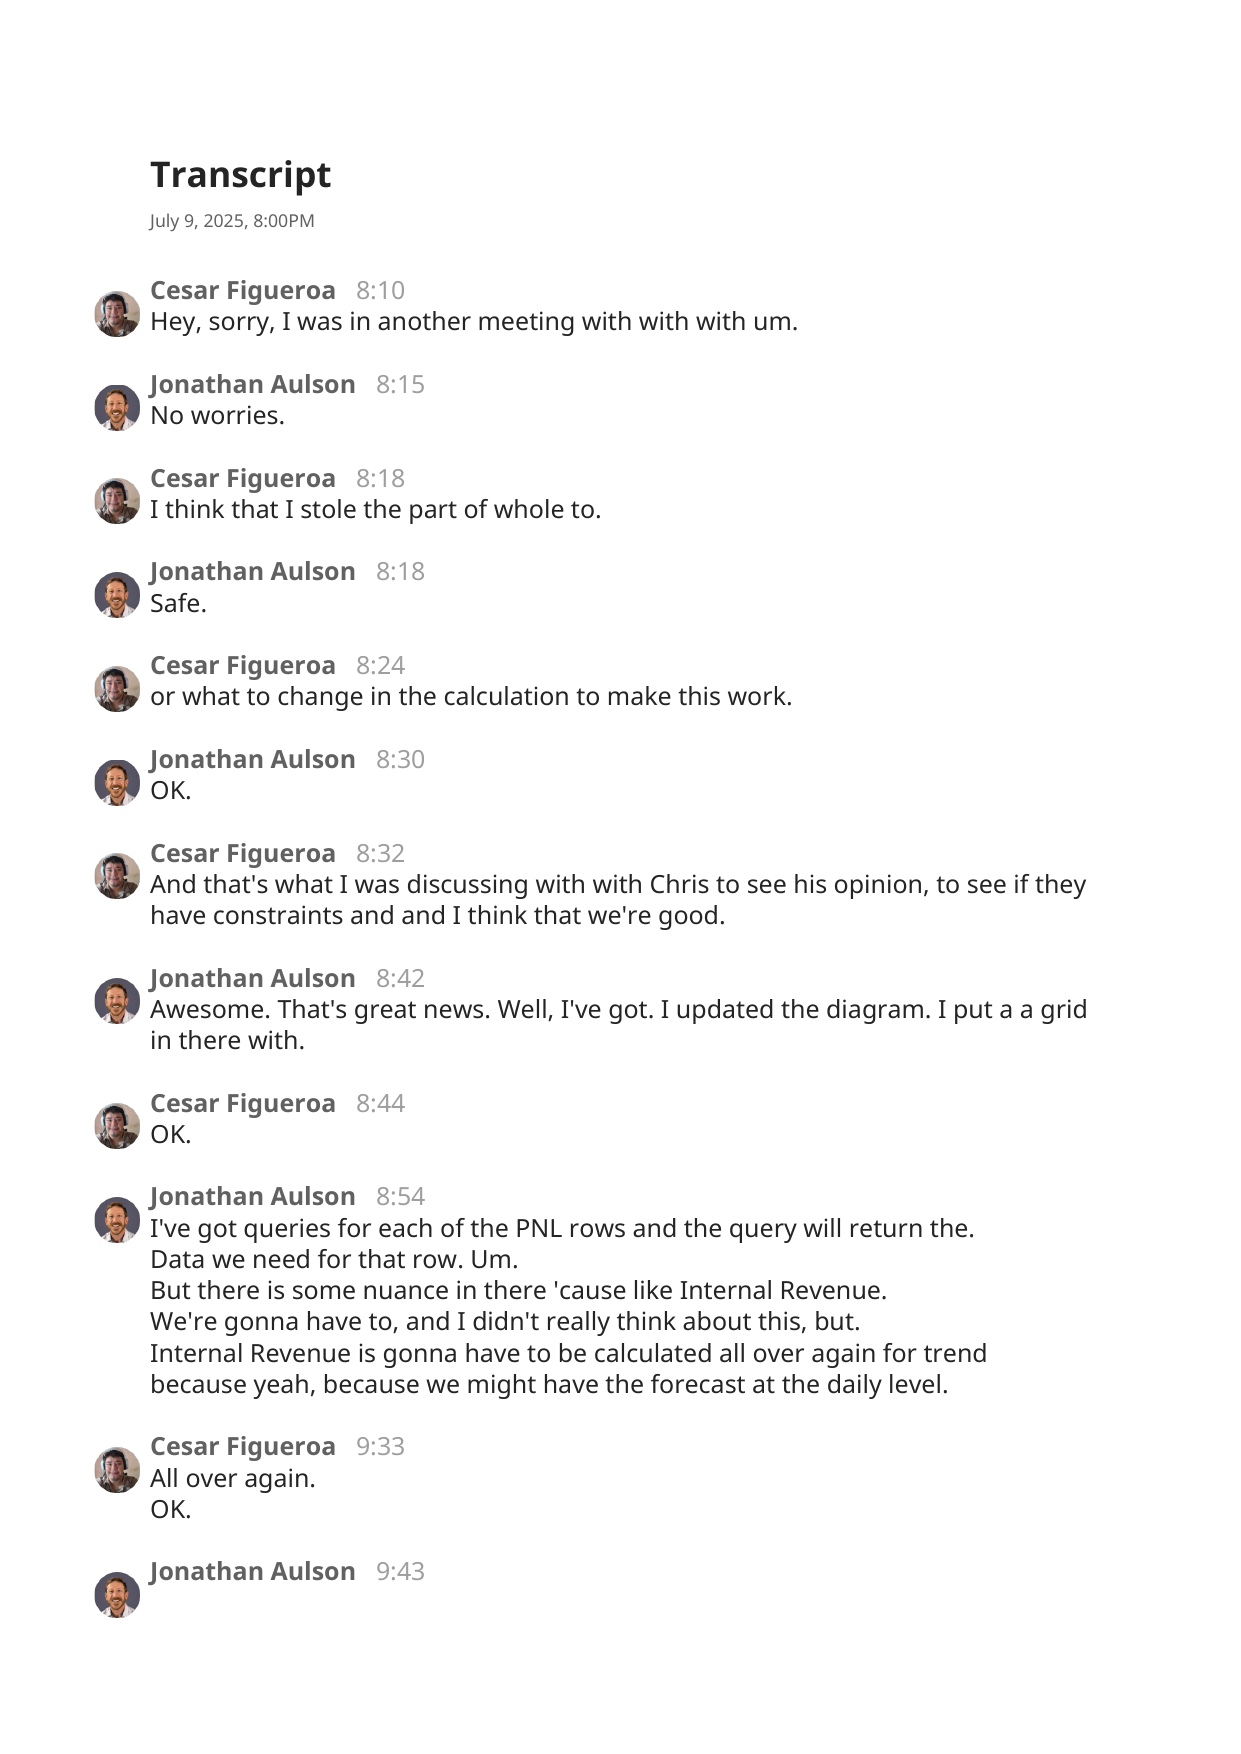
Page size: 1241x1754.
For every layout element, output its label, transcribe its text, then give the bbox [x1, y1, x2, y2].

text Jonathan Aulson 8:18 Safe. [150, 524, 1090, 618]
picture [94, 1197, 140, 1243]
text July 9, 2025, 8:00PM [150, 209, 1090, 233]
text Cesar Figueroa 8:10 Hey, sorry, I was in another meeting with with with um. [150, 243, 1090, 337]
picture [94, 1572, 140, 1618]
picture [94, 1103, 140, 1149]
picture [94, 478, 140, 524]
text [150, 1524, 1090, 1587]
text Cesar Figueroa 8:32 And that's what I was discussing with with Chris to see his opinion, to see if they have constraints and and I think that we're good. [150, 806, 1090, 931]
text Jonathan Aulson 8:42 Awesome. That's great news. Well, I've got. I updated the diagram. I put a a grid in there with. [150, 931, 1090, 1056]
text Cesar Figueroa 8:18 I think that I stole the part of whole to. [150, 431, 1090, 524]
picture [94, 666, 140, 712]
text Transcript [150, 150, 1090, 198]
picture [94, 978, 140, 1024]
text Cesar Figueroa 8:44 OK. [150, 1056, 1090, 1149]
picture [94, 385, 140, 431]
text Cesar Figueroa 9:33 All over again. OK. [150, 1399, 1090, 1524]
text Jonathan Aulson 8:15 No worries. [150, 337, 1090, 431]
picture [94, 760, 140, 806]
text Cesar Figueroa 8:24 or what to change in the calculation to make this work. [150, 618, 1090, 712]
text Jonathan Aulson 8:54 I've got queries for each of the PNL rows and the query will return the. Data we need for that row. Um. But there is some nuance in there 'cause like Internal Revenue. We're gonna have to, and I didn't really think about this, but. Internal Revenue is gonna have to be calculated all over again for trend because yeah, because we might have the forecast at the daily level. [150, 1149, 1090, 1399]
text Jonathan Aulson 8:30 OK. [150, 712, 1090, 806]
picture [94, 853, 140, 899]
picture [94, 291, 140, 337]
picture [94, 572, 140, 618]
picture [94, 1447, 140, 1493]
